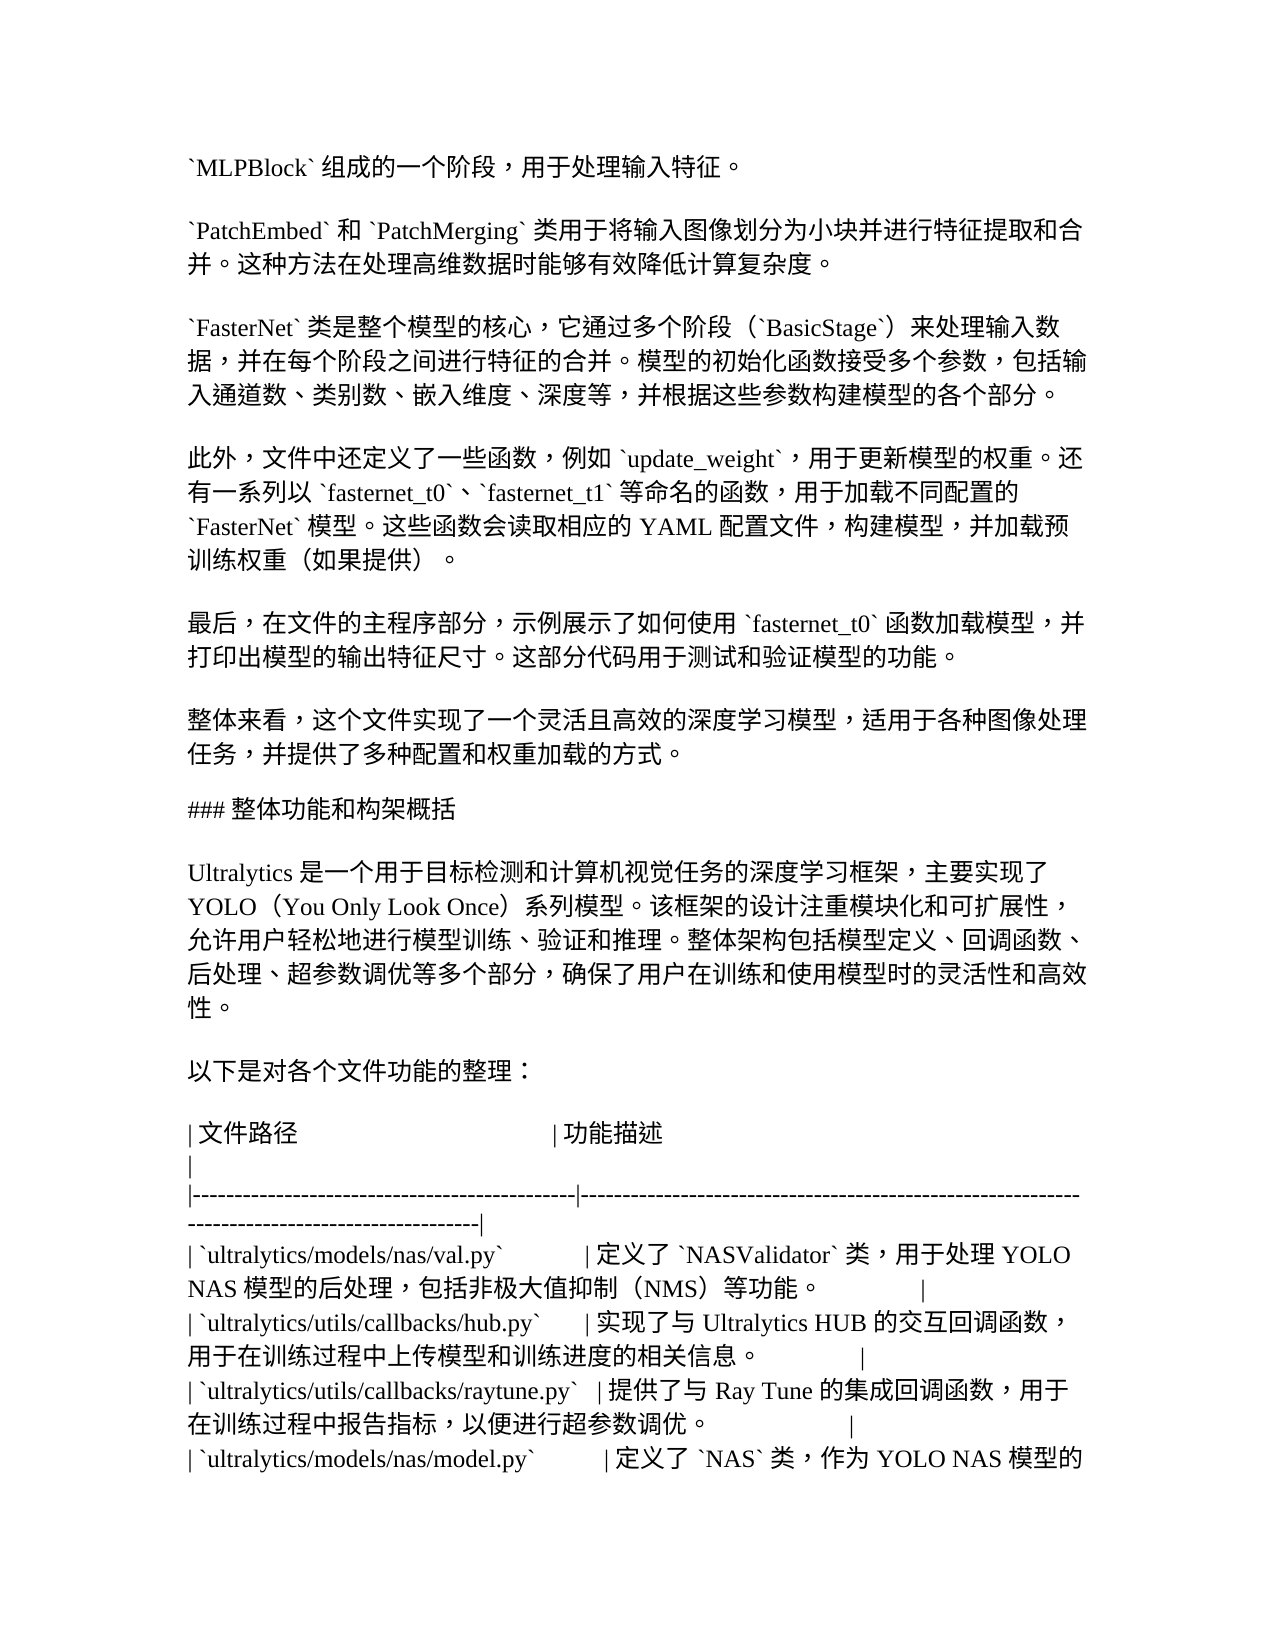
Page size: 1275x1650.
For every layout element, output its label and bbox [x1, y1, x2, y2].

text [187, 150, 1087, 771]
text [187, 791, 1087, 1475]
